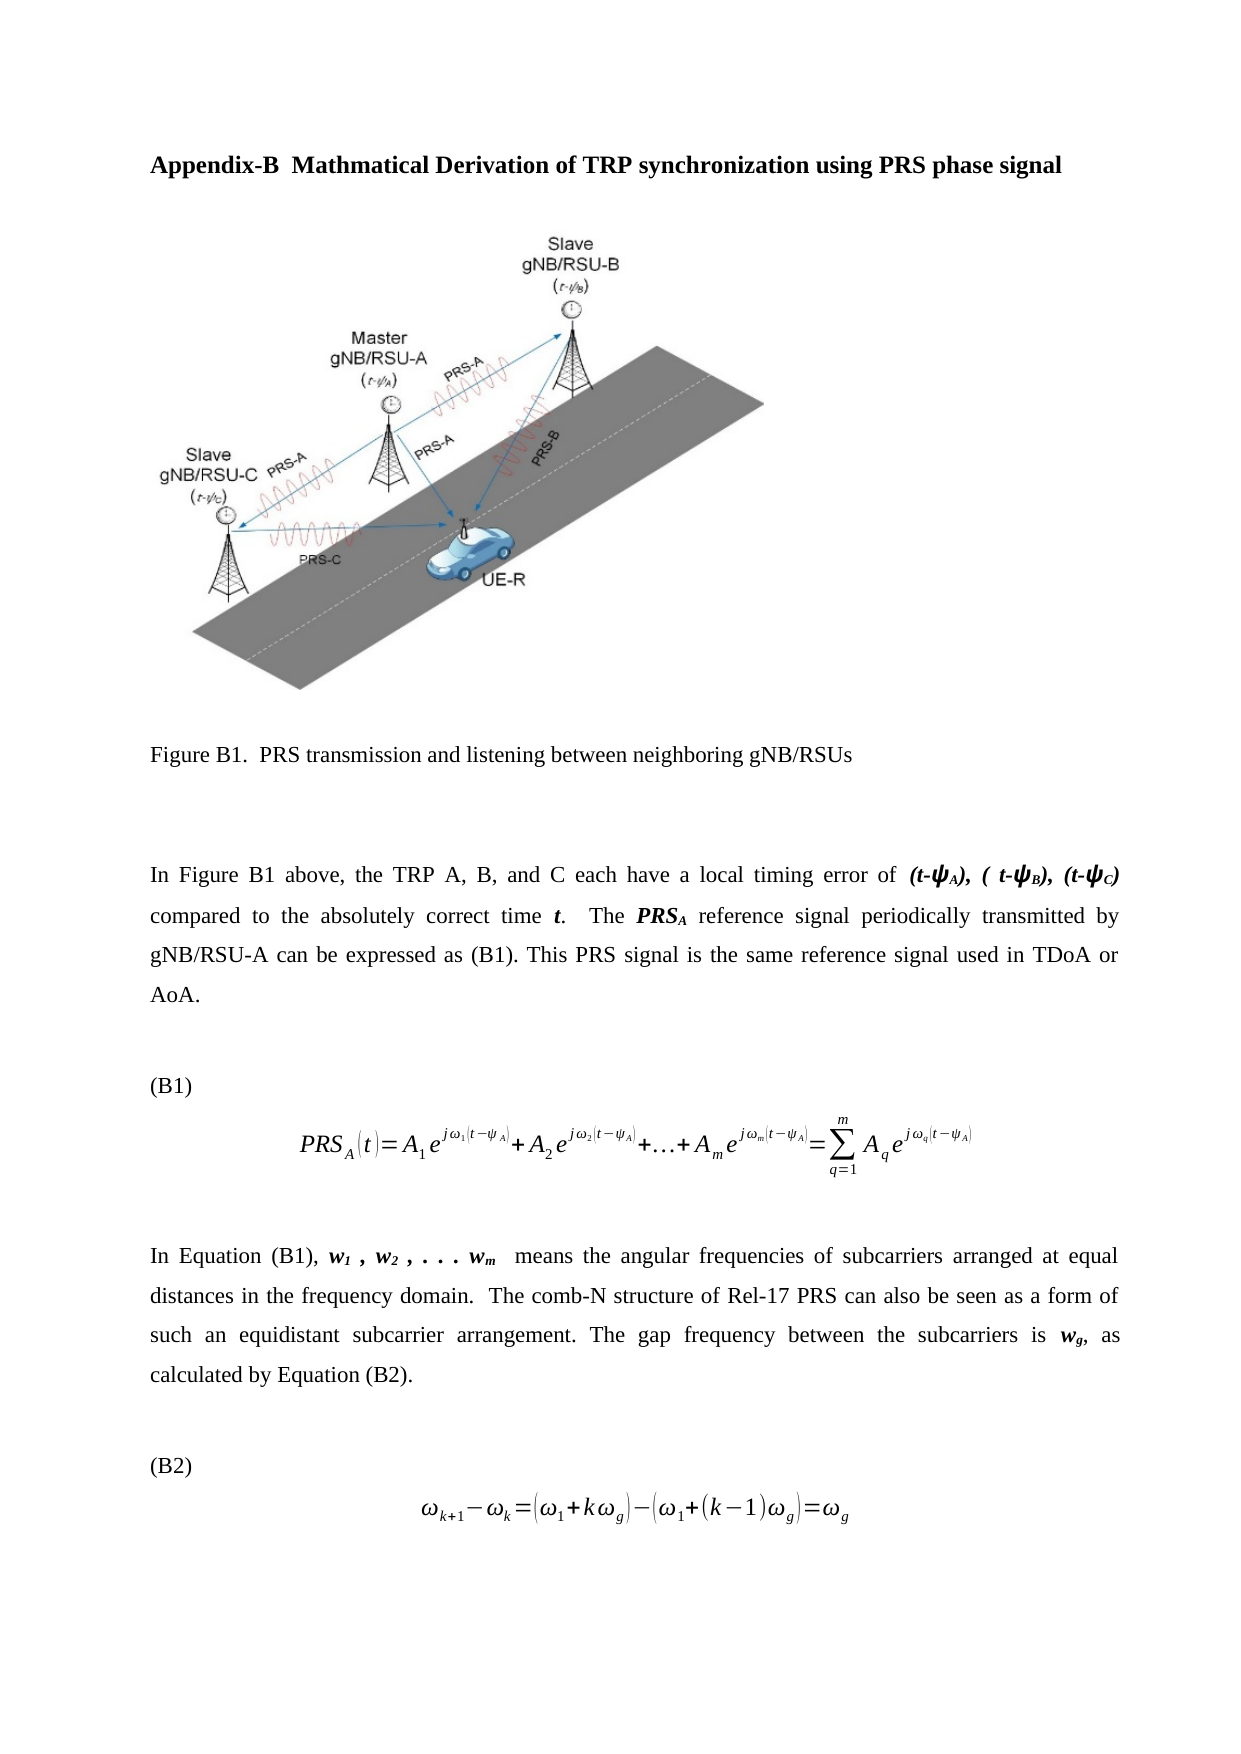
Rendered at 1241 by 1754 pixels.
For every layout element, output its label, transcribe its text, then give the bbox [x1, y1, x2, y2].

text (B2) [150, 1452, 1120, 1478]
text In Figure B1 above, the TRP A, B, and C each have a local timing error of (t-ψA), ( t-ψB), (t-ψC) compared to the absolutely correct time t. The PRSA reference signal periodically transmitted by gNB/RSU-A can be expressed as (B1). This PRS signal is the same reference signal used in TDoA or AoA. [150, 858, 1120, 1007]
text Figure B1. PRS transmission and listening between neighboring gNB/RSUs [150, 741, 1120, 767]
text (B1) [150, 1072, 1120, 1098]
picture [150, 230, 764, 690]
text In Equation (B1), w1 , w2 , . . . wm means the angular frequencies of subcarriers arranged at equal distances in the frequency domain. The comb-N structure of Rel-17 PRS can also be seen as a form of such an equidistant subcarrier arrangement. The gap frequency between the subcarriers is wg, as calculated by Equation (B2). [150, 1242, 1120, 1387]
text Appendix-B Mathmatical Derivation of TRP synchronization using PRS phase signal [150, 150, 1120, 179]
